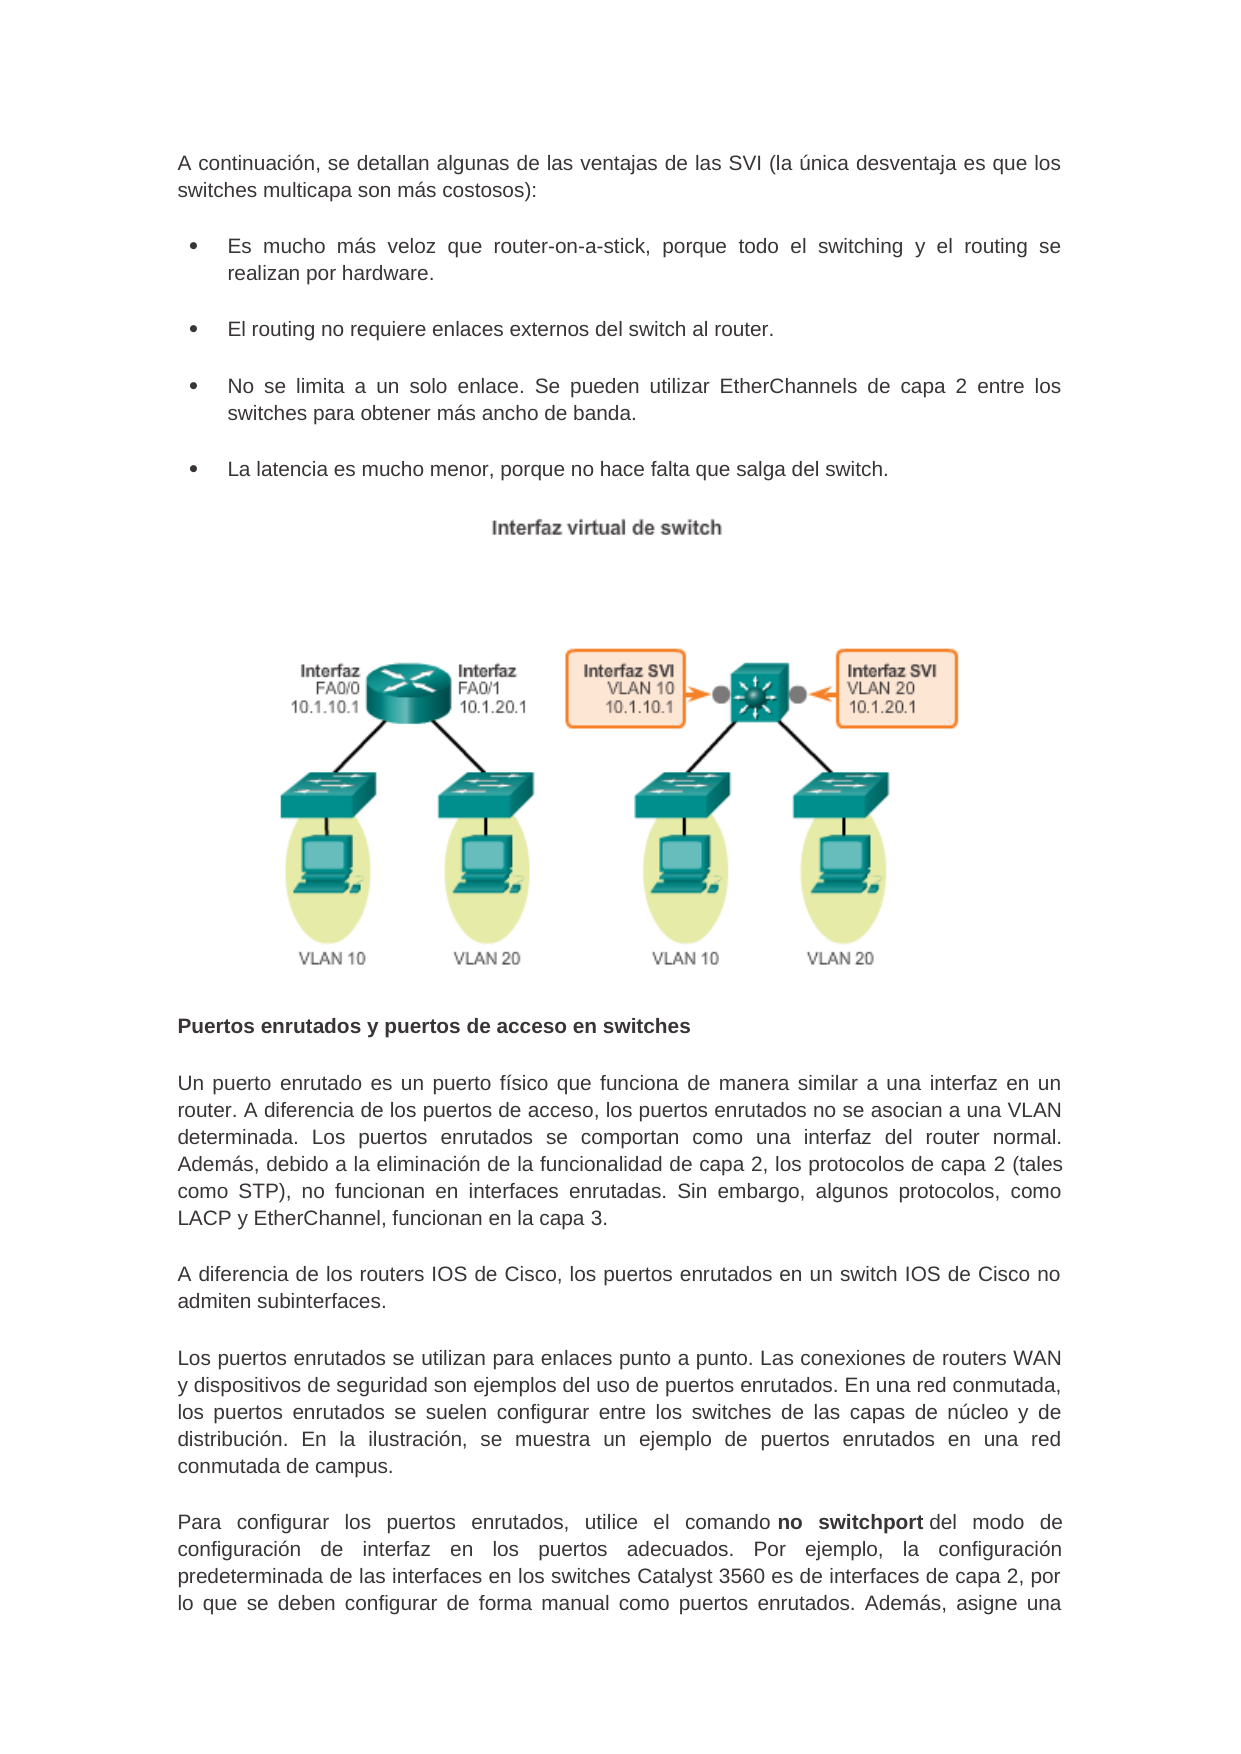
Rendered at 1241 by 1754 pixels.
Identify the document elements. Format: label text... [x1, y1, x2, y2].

picture [278, 510, 963, 982]
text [177, 1507, 1063, 1615]
text A continuación, se detallan algunas de las ventajas de las SVI (la única desventaja es que los switches multicapa son más costosos): [177, 148, 1063, 202]
list Es mucho más veloz que router-on-a-stick, porque todo el switching y el routing se realizan por hardware. [190, 231, 1063, 285]
text A diferencia de los routers IOS de Cisco, los puertos enrutados en un switch IOS de Cisco no admiten subinterfaces. [177, 1259, 1063, 1313]
list No se limita a un solo enlace. Se pueden utilizar EtherChannels de capa 2 entre los switches para obtener más ancho de banda. [190, 371, 1063, 425]
text Los puertos enrutados se utilizan para enlaces punto a punto. Las conexiones de routers WAN y dispositivos de seguridad son ejemplos del uso de puertos enrutados. En una red conmutada, los puertos enrutados se suelen configurar entre los switches de las capas de núcleo y de distribución. En la ilustración, se muestra un ejemplo de puertos enrutados en una red conmutada de campus. [177, 1342, 1063, 1478]
list El routing no requiere enlaces externos del switch al router. [190, 314, 1063, 341]
text Puertos enrutados y puertos de acceso en switches [177, 1011, 1063, 1038]
text Un puerto enrutado es un puerto físico que funciona de manera similar a una interfaz en un router. A diferencia de los puertos de acceso, los puertos enrutados no se asocian a una VLAN determinada. Los puertos enrutados se comportan como una interfaz del router normal. Además, debido a la eliminación de la funcionalidad de capa 2, los protocolos de capa 2 (tales como STP), no funcionan en interfaces enrutadas. Sin embargo, algunos protocolos, como LACP y EtherChannel, funcionan en la capa 3. [177, 1067, 1063, 1230]
list La latencia es mucho menor, porque no hace falta que salga del switch. [190, 454, 1063, 481]
